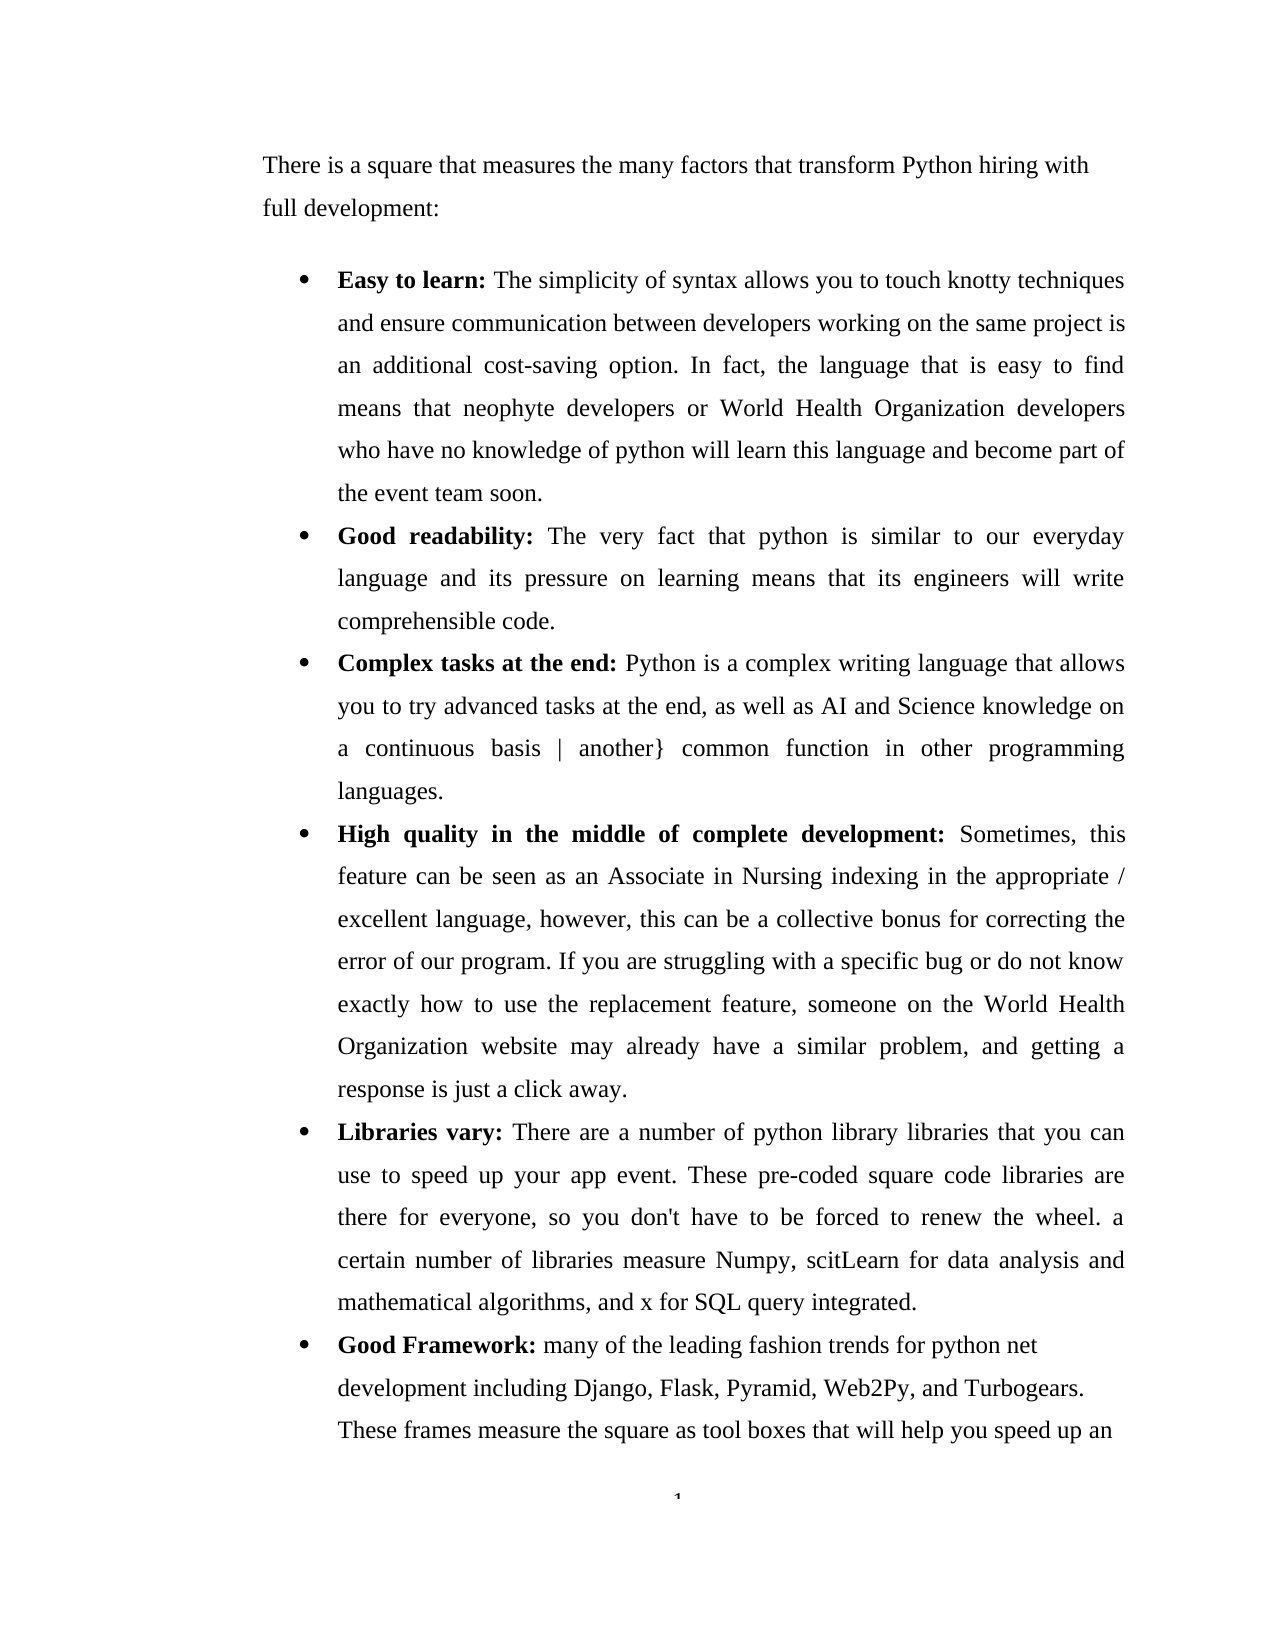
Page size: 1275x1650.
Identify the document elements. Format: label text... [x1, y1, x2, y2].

list Complex tasks at the end: Python is a complex writing language that allows you to try advanced tasks at the end, as well as AI and Science knowledge on a continuous basis | another} common function in other programming languages. [300, 648, 1126, 805]
list High quality in the middle of complete development: Sometimes, this feature can be seen as an Associate in Nursing indexing in the appropriate / excellent language, however, this can be a collective bonus for correcting the error of our program. If you are struggling with a specific bug or do not know exactly how to use the replacement feature, someone on the World Health Organization website may already have a similar problem, and getting a response is just a click away. [300, 819, 1126, 1102]
list Good Framework: many of the leading fashion trends for python net development including Django, Flask, Pyramid, Web2Py, and Turbogears. These frames measure the square as tool boxes that will help you speed up an [300, 1330, 1112, 1443]
list Good readability: The very fact that python is similar to our everyday language and its pressure on learning means that its engineers will write comprehensible code. [300, 521, 1125, 634]
list Easy to learn: The simplicity of syntax allows you to touch knotty techniques and ensure communication between developers working on the same project is an additional cost-saving option. In fact, the language that is easy to find means that neophyte developers or World Health Organization developers who have no knowledge of python will learn this language and become part of the event team soon. [300, 266, 1126, 507]
list Libraries vary: There are a number of python library libraries that you can use to speed up your app event. These pre-coded square code libraries are there for everyone, so you don't have to be forced to renew the wheel. a certain number of libraries measure Numpy, scitLearn for data analysis and mathematical algorithms, and x for SQL query integrated. [300, 1117, 1126, 1316]
text There is a square that measures the many factors that transform Python hiring with full development: [262, 150, 1124, 222]
